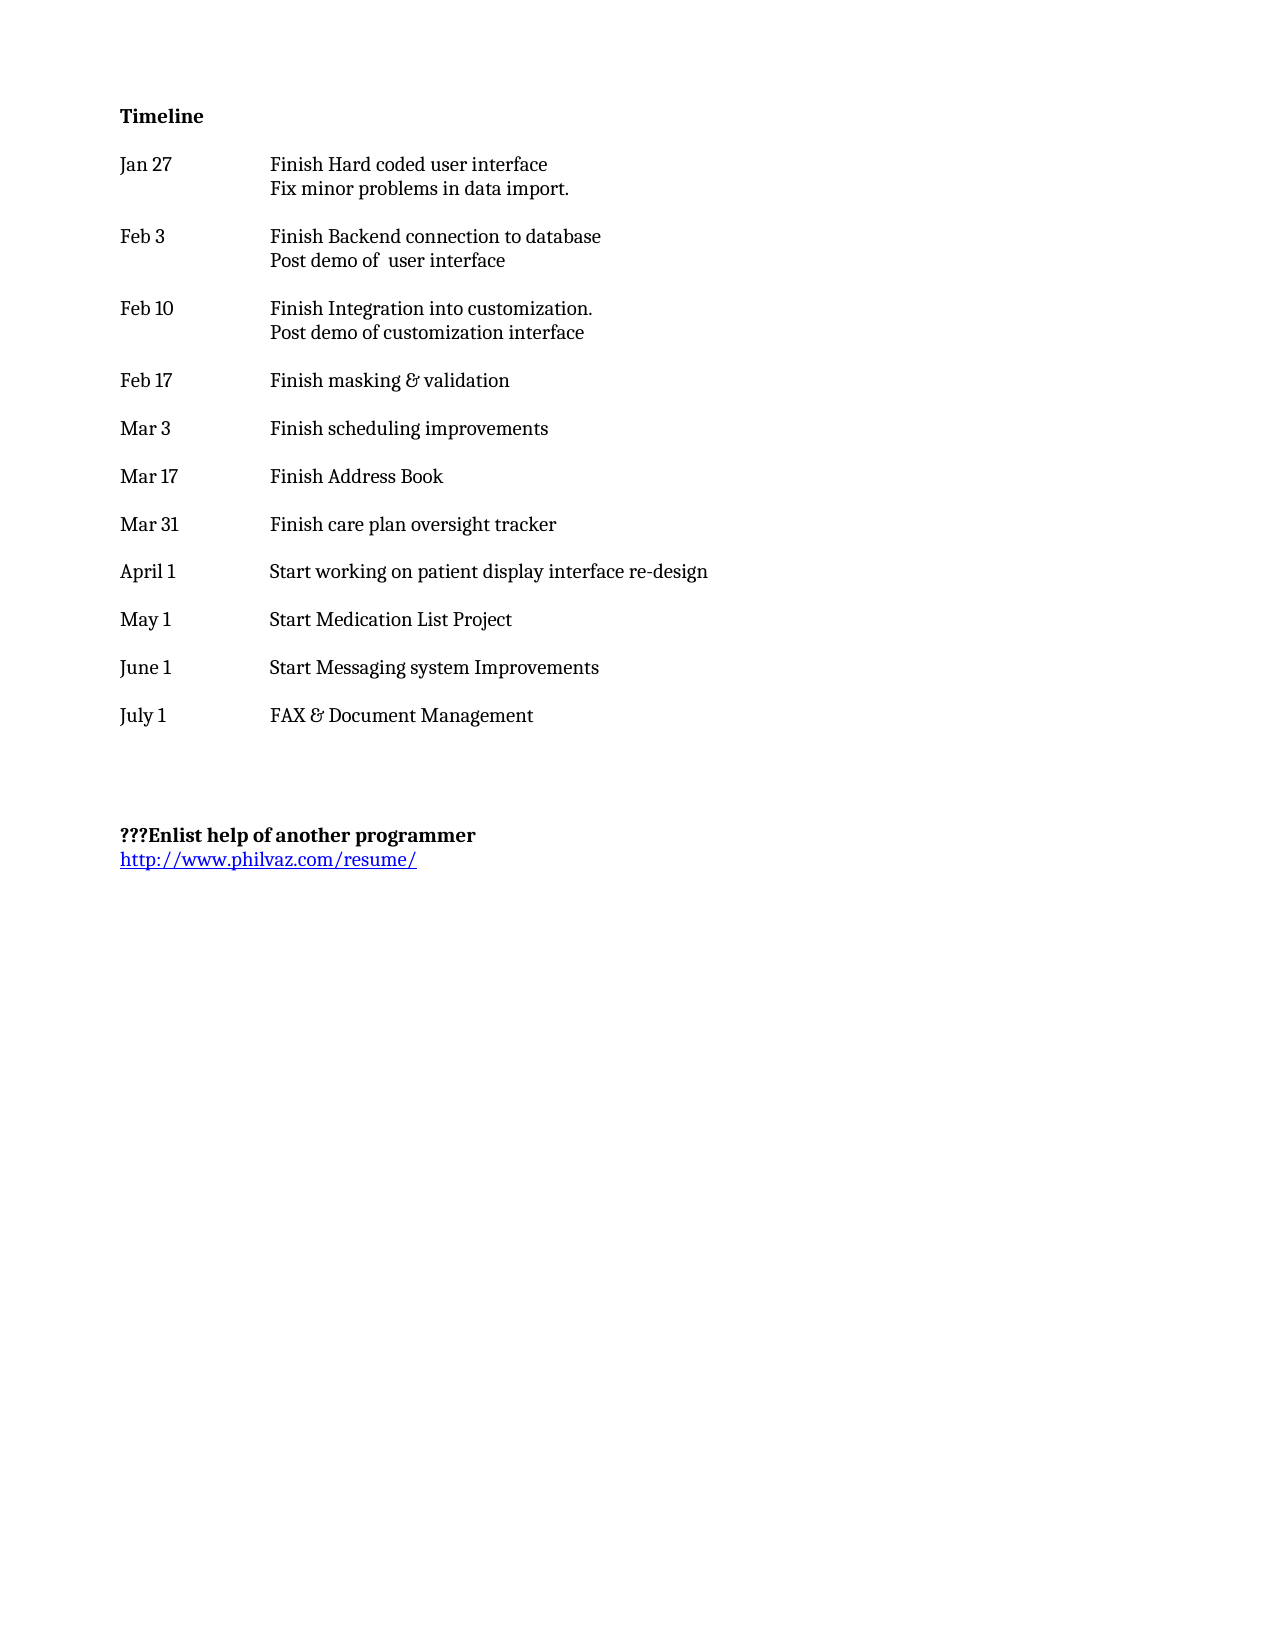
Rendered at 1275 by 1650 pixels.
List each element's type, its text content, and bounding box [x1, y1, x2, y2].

text http://www.philvaz.com/resume/ [120, 848, 1155, 872]
text Mar 3 Finish scheduling improvements [120, 416, 1155, 440]
text Post demo of user interface [120, 249, 1155, 273]
text Mar 31 Finish care plan oversight tracker [120, 512, 1155, 536]
text Post demo of customization interface [120, 321, 1155, 344]
text Jan 27 Finish Hard coded user interface [120, 153, 1155, 177]
text Fix minor problems in data import. [120, 177, 1155, 201]
text April 1 Start working on patient display interface re-design [120, 560, 1155, 584]
text June 1 Start Messaging system Improvements [120, 656, 1155, 680]
text July 1 FAX & Document Management [120, 704, 1155, 728]
text Feb 3 Finish Backend connection to database [120, 225, 1155, 249]
text Mar 17 Finish Address Book [120, 464, 1155, 488]
text May 1 Start Medication List Project [120, 608, 1155, 632]
text ???Enlist help of another programmer [120, 824, 1155, 848]
text Feb 17 Finish masking & validation [120, 368, 1155, 392]
text Feb 10 Finish Integration into customization. [120, 297, 1155, 321]
text Timeline [120, 105, 1155, 129]
